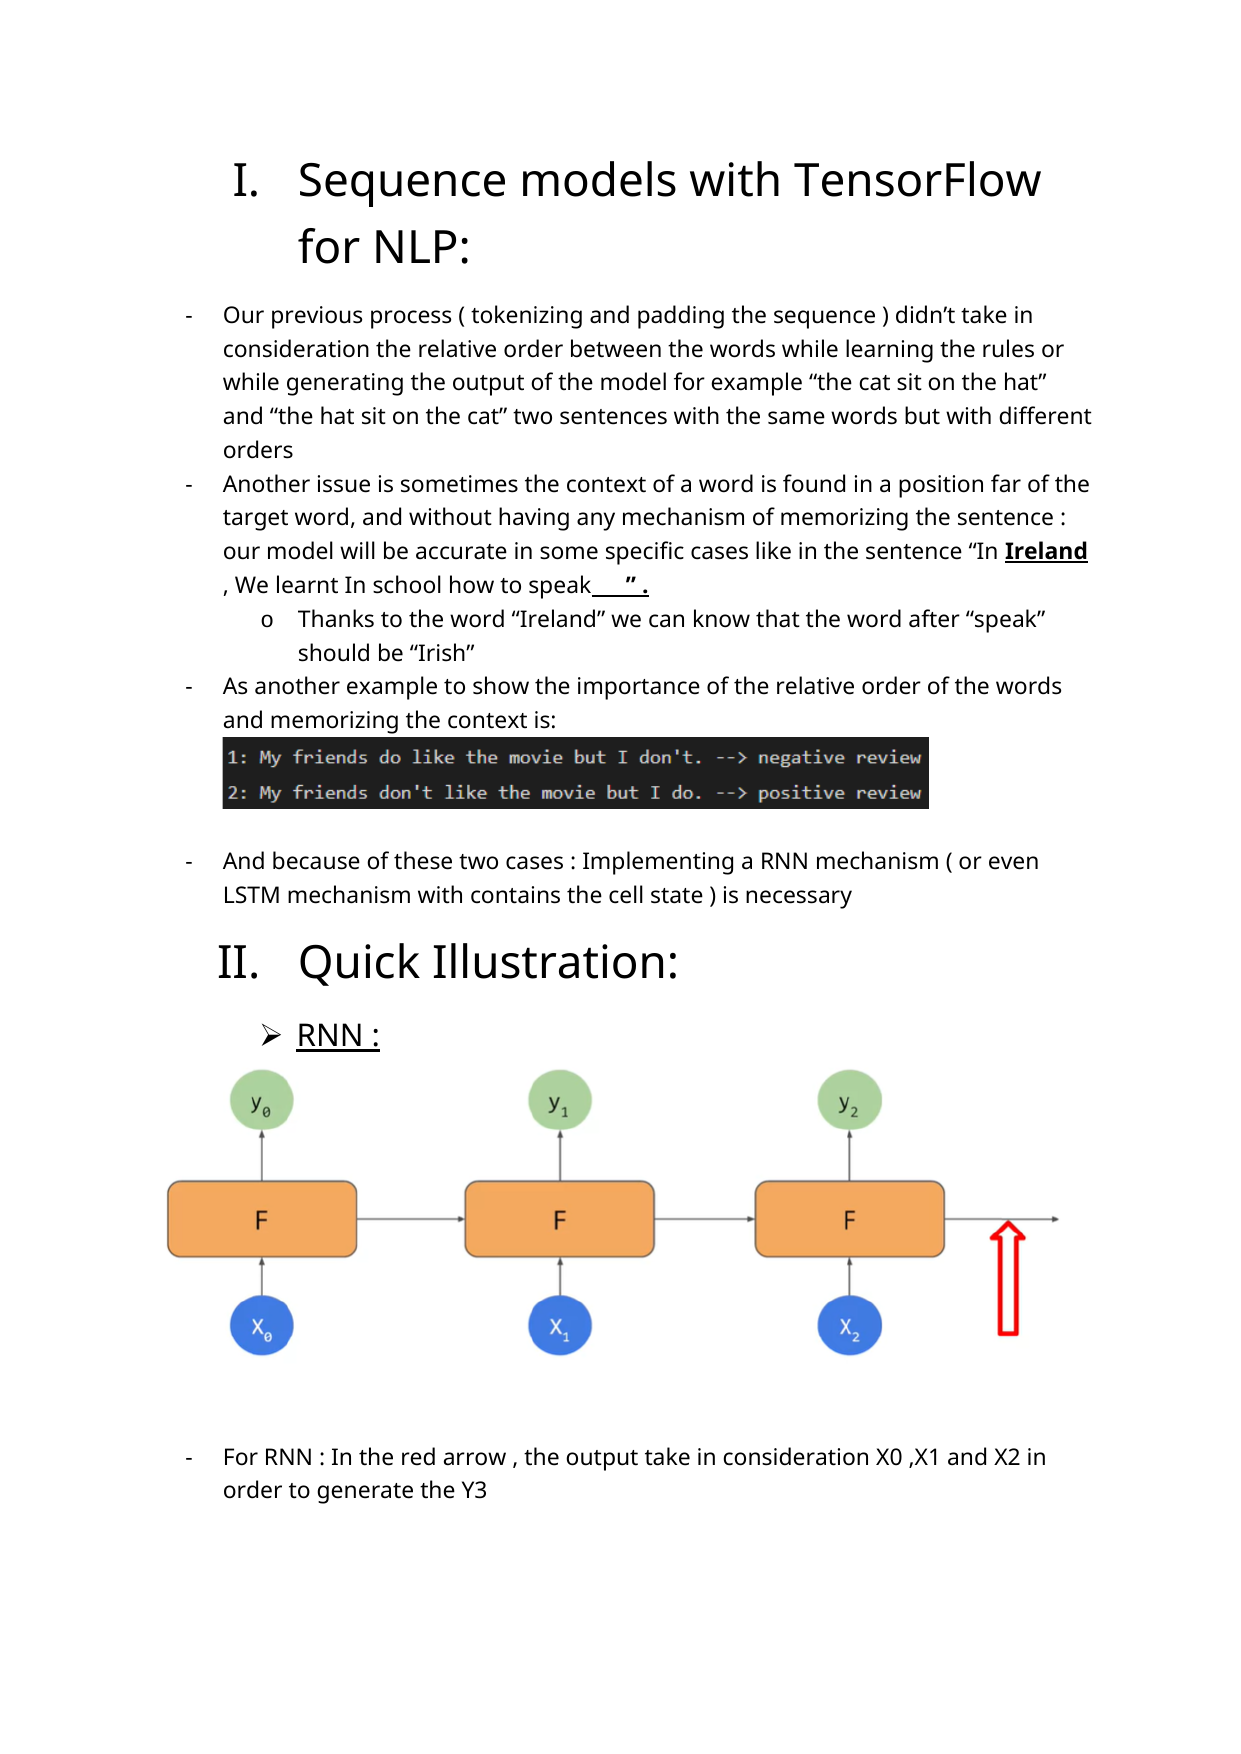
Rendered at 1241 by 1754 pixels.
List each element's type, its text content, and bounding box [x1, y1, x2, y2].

subtitle RNN : [259, 1013, 1093, 1056]
list For RNN : In the red arrow , the output take in consideration X0 ,X1 and X2 in order to generate the Y3 [185, 1441, 1093, 1506]
list Another issue is sometimes the context of a word is found in a position far of the target word, and without having any mechanism of memorizing the sentence : our model will be accurate in some specific cases like in the sentence “In Ireland , We learnt In school how to speak ___” . [185, 468, 1093, 600]
picture [147, 1059, 1093, 1371]
list As another example to show the importance of the relative order of the words and memorizing the context is: [185, 670, 1093, 735]
list And because of these two cases : Implementing a RNN mechanism ( or even LSTM mechanism with contains the cell state ) is necessary [185, 845, 1093, 910]
picture [222, 737, 929, 809]
list Thanks to the word “Ireland” we can know that the word after “speak” should be “Irish” [260, 603, 1093, 668]
list Our previous process ( tokenizing and padding the sequence ) didn’t take in consideration the relative order between the words while learning the rules or while generating the output of the model for example “the cat sit on the hat” and “the hat sit on the cat” two sentences with the same words but with different orders [185, 299, 1093, 465]
subtitle Sequence models with TensorFlow for NLP: [260, 148, 1093, 277]
subtitle Quick Illustration: [260, 929, 1093, 992]
